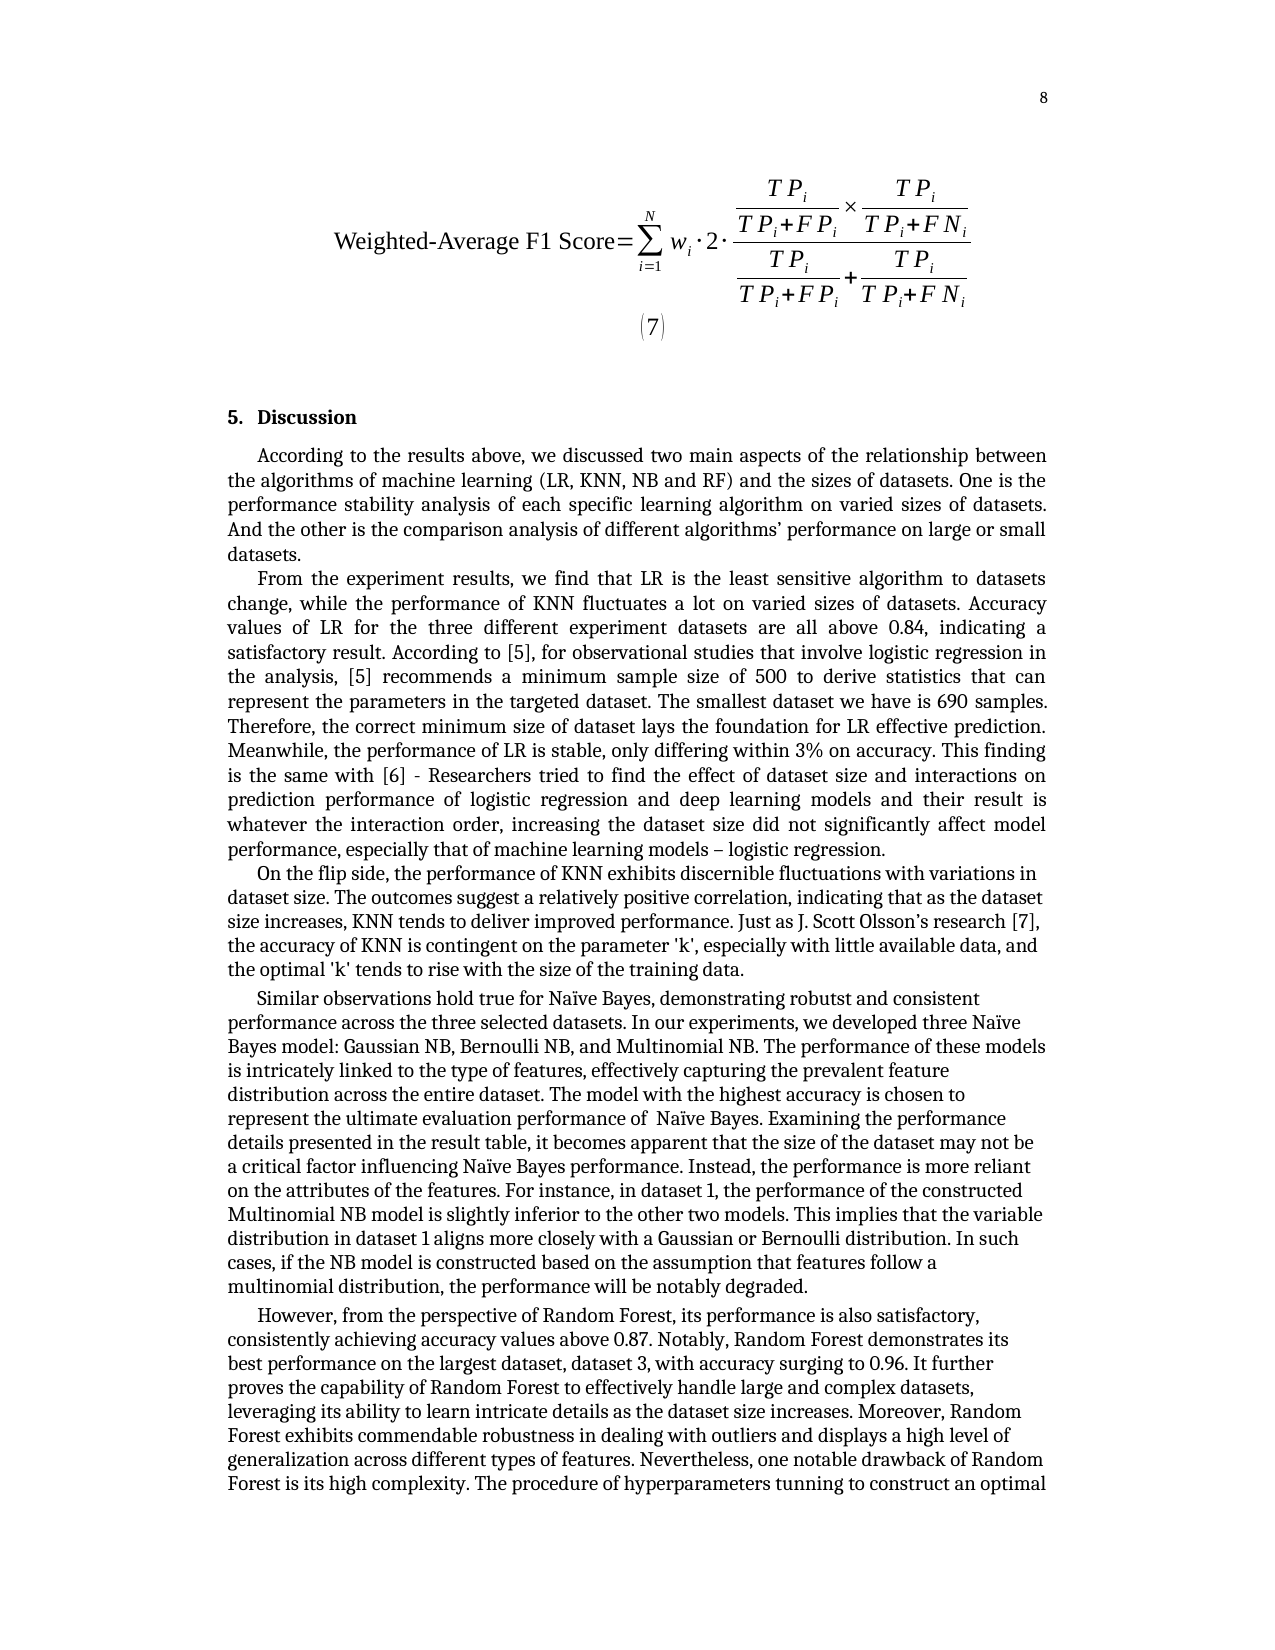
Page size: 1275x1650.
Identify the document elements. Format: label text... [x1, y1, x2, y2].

subtitle Discussion [227, 406, 1048, 429]
list On the flip side, the performance of KNN exhibits discernible fluctuations with variations in dataset size. The outcomes suggest a relatively positive correlation, indicating that as the dataset size increases, KNN tends to deliver improved performance. Just as J. Scott Olsson’s research [7], the accuracy of KNN is contingent on the parameter 'k', especially with little available data, and the optimal 'k' tends to rise with the size of the training data. [227, 862, 1048, 982]
text According to the results above, we discussed two main aspects of the relationship between the algorithms of machine learning (LR, KNN, NB and RF) and the sizes of datasets. One is the performance stability analysis of each specific learning algorithm on varied sizes of datasets. And the other is the comparison analysis of different algorithms’ performance on large or small datasets. [227, 444, 1048, 566]
list Similar observations hold true for Naïve Bayes, demonstrating robutst and consistent performance across the three selected datasets. In our experiments, we developed three Naïve Bayes model: Gaussian NB, Bernoulli NB, and Multinomial NB. The performance of these models is intricately linked to the type of features, effectively capturing the prevalent feature distribution across the entire dataset. The model with the highest accuracy is chosen to represent the ultimate evaluation performance of Naïve Bayes. Examining the performance details presented in the result table, it becomes apparent that the size of the dataset may not be a critical factor influencing Naïve Bayes performance. Instead, the performance is more reliant on the attributes of the features. For instance, in dataset 1, the performance of the constructed Multinomial NB model is slightly inferior to the other two models. This implies that the variable distribution in dataset 1 aligns more closely with a Gaussian or Bernoulli distribution. In such cases, if the NB model is constructed based on the assumption that features follow a multinomial distribution, the performance will be notably degraded. [227, 987, 1048, 1298]
text From the experiment results, we find that LR is the least sensitive algorithm to datasets change, while the performance of KNN fluctuates a lot on varied sizes of datasets. Accuracy values of LR for the three different experiment datasets are all above 0.84, indicating a satisfactory result. According to [5], for observational studies that involve logistic regression in the analysis, [5] recommends a minimum sample size of 500 to derive statistics that can represent the parameters in the targeted dataset. The smallest dataset we have is 690 samples. Therefore, the correct minimum size of dataset lays the foundation for LR effective prediction. Meanwhile, the performance of LR is stable, only differing within 3% on accuracy. This finding is the same with [6] - Researchers tried to find the effect of dataset size and interactions on prediction performance of logistic regression and deep learning models and their result is whatever the interaction order, increasing the dataset size did not significantly affect model performance, especially that of machine learning models – logistic regression. [227, 567, 1048, 861]
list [227, 1304, 1048, 1495]
